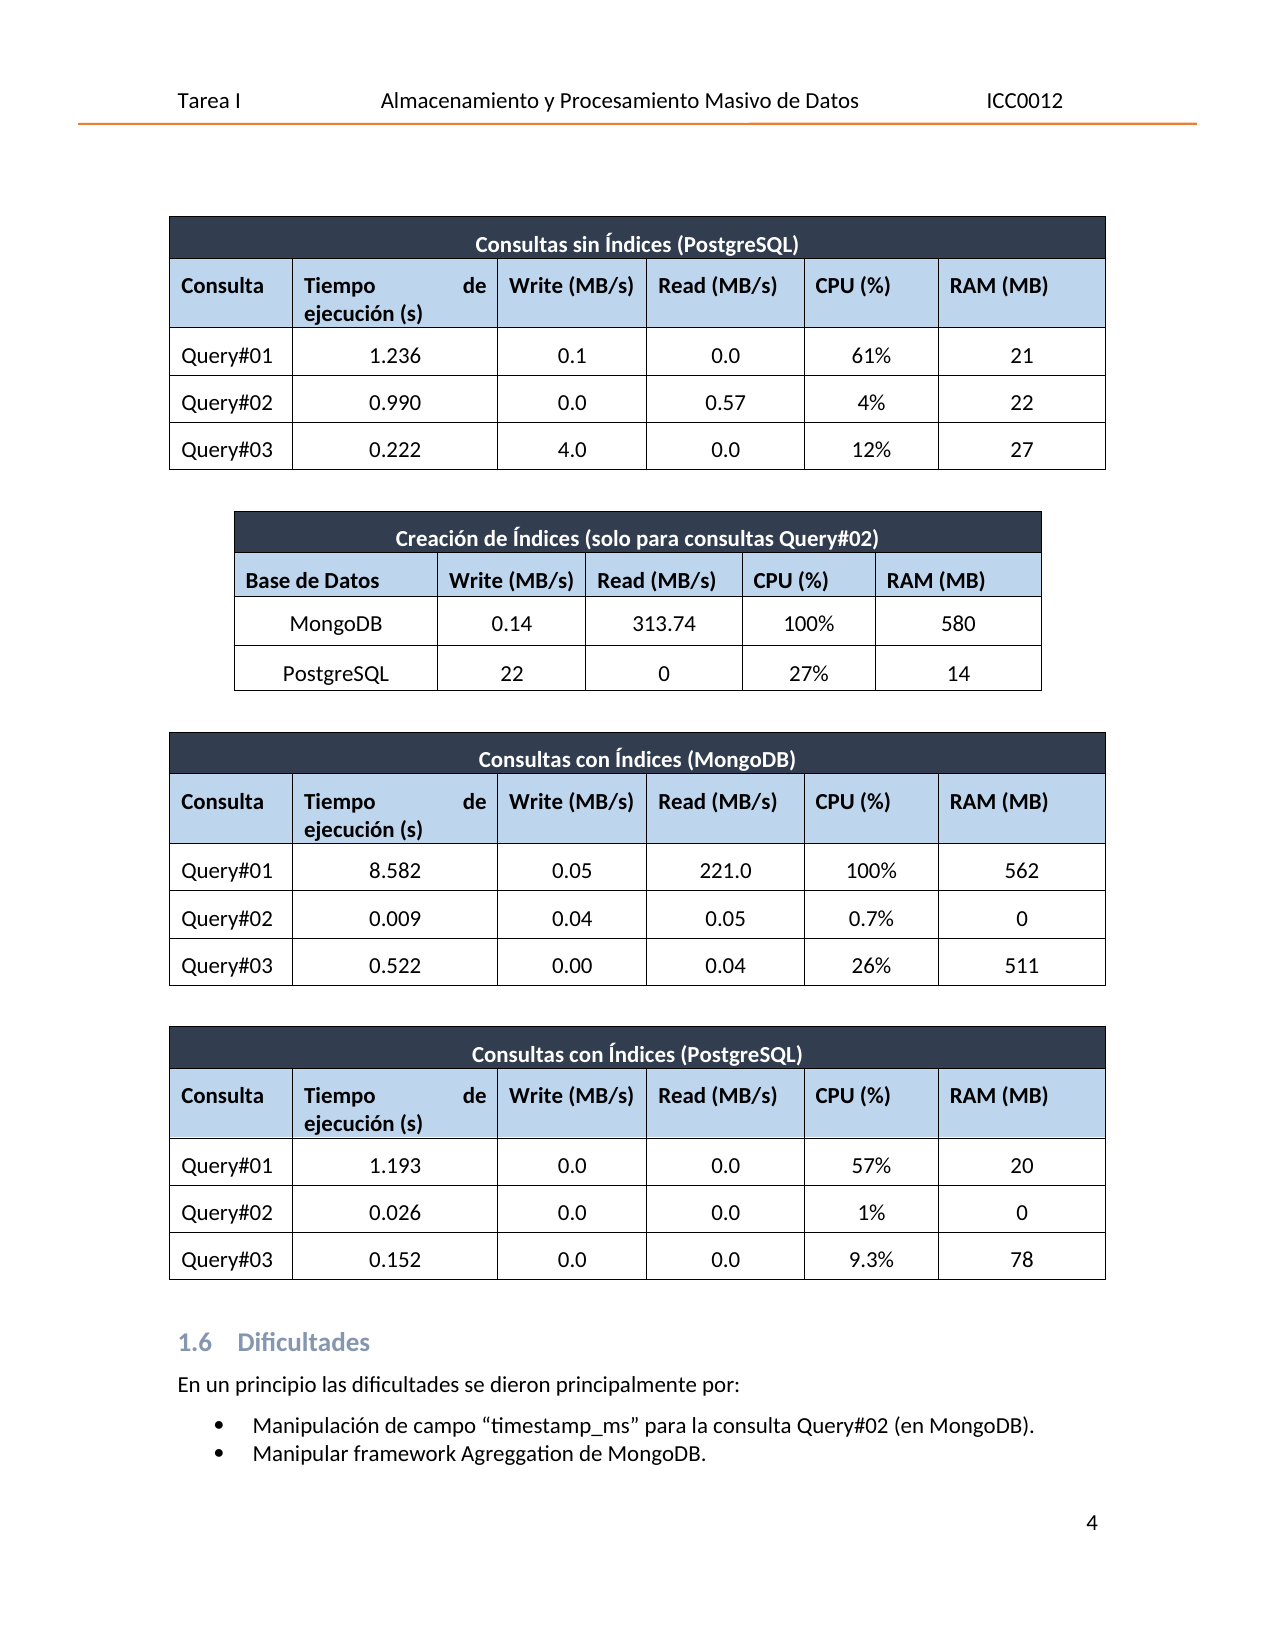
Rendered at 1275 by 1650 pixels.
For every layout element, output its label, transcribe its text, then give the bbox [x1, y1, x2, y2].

table_cell Query#01 [170, 328, 292, 374]
table_cell 26% [805, 939, 938, 985]
table_cell 0.0 [647, 1233, 804, 1279]
table_cell Query#03 [170, 1233, 292, 1279]
table_cell Query#01 [170, 844, 292, 890]
table_cell 0 [586, 646, 742, 690]
table_cell PostgreSQL [235, 646, 437, 690]
table_cell 0.05 [498, 844, 646, 890]
table_cell 0.00 [498, 939, 646, 985]
table_cell 0.7% [805, 891, 938, 937]
table_cell Query#03 [170, 423, 292, 469]
table_cell 4% [805, 376, 938, 422]
table_cell CPU (%) [805, 259, 938, 327]
table_cell Consulta [170, 259, 292, 327]
table_cell Consulta [170, 1069, 292, 1137]
table_cell 57% [805, 1139, 938, 1185]
table_header Creación de Índices (solo para consultas Query#02) [235, 512, 1041, 552]
table_cell 20 [939, 1139, 1105, 1185]
table_cell 27 [939, 423, 1105, 469]
table_cell 0.152 [293, 1233, 497, 1279]
table_cell Query#03 [170, 939, 292, 985]
table_cell 580 [876, 597, 1041, 645]
table_header Consultas con Índices (MongoDB) [170, 733, 1105, 773]
table_cell 27% [743, 646, 875, 690]
table_cell 0.0 [647, 1139, 804, 1185]
table_cell Read (MB/s) [586, 553, 742, 596]
table_cell 562 [939, 844, 1105, 890]
table_cell Tiempo de ejecución (s) [293, 259, 497, 327]
table_cell 0.04 [647, 939, 804, 985]
table_cell 12% [805, 423, 938, 469]
table_cell Write (MB/s) [498, 774, 646, 843]
table_cell 0.0 [498, 1233, 646, 1279]
table_cell Write (MB/s) [438, 553, 585, 596]
table_cell 1% [805, 1186, 938, 1232]
table_cell Write (MB/s) [498, 259, 646, 327]
table_cell 0.0 [647, 423, 804, 469]
table_cell 1.236 [293, 328, 497, 374]
table_cell Tiempo de ejecución (s) [293, 774, 497, 843]
table_cell CPU (%) [805, 774, 938, 843]
table_cell Base de Datos [235, 553, 437, 596]
table_cell 0.05 [647, 891, 804, 937]
table_cell 8.582 [293, 844, 497, 890]
table_cell 0 [939, 891, 1105, 937]
table_cell 0.0 [647, 1186, 804, 1232]
table_cell 0.222 [293, 423, 497, 469]
table_cell RAM (MB) [939, 259, 1105, 327]
table_cell 1.193 [293, 1139, 497, 1185]
table_cell Query#02 [170, 1186, 292, 1232]
table_cell 0.0 [647, 328, 804, 374]
table_cell 0.0 [498, 376, 646, 422]
table_cell 511 [939, 939, 1105, 985]
table_cell 14 [876, 646, 1041, 690]
table_cell 61% [805, 328, 938, 374]
table_cell Query#01 [170, 1139, 292, 1185]
table_cell Tiempo de ejecución (s) [293, 1069, 497, 1137]
list Manipular framework Agreggation de MongoDB. [215, 1439, 1098, 1467]
table_cell Query#02 [170, 891, 292, 937]
table_cell 21 [939, 328, 1105, 374]
table_cell 0.14 [438, 597, 585, 645]
table_cell RAM (MB) [939, 1069, 1105, 1137]
table_header Consultas sin Índices (PostgreSQL) [170, 217, 1105, 258]
table_cell 0.990 [293, 376, 497, 422]
table_cell CPU (%) [743, 553, 875, 596]
table_cell 78 [939, 1233, 1105, 1279]
table_cell 221.0 [647, 844, 804, 890]
table_cell Write (MB/s) [498, 1069, 646, 1137]
table_cell 100% [743, 597, 875, 645]
table_cell Read (MB/s) [647, 774, 804, 843]
table_cell 0.0 [498, 1186, 646, 1232]
table_cell 0.522 [293, 939, 497, 985]
subtitle Dificultades [177, 1325, 1098, 1358]
table_cell 0.026 [293, 1186, 497, 1232]
list Manipulación de campo “timestamp_ms” para la consulta Query#02 (en MongoDB). [215, 1411, 1098, 1439]
table_cell Read (MB/s) [647, 1069, 804, 1137]
table_cell 9.3% [805, 1233, 938, 1279]
table_cell CPU (%) [805, 1069, 938, 1137]
table_cell 0.04 [498, 891, 646, 937]
table_cell MongoDB [235, 597, 437, 645]
table_cell 100% [805, 844, 938, 890]
table_cell 4.0 [498, 423, 646, 469]
table_cell RAM (MB) [876, 553, 1041, 596]
table_cell RAM (MB) [939, 774, 1105, 843]
table_cell 313.74 [586, 597, 742, 645]
table_cell 0.1 [498, 328, 646, 374]
table_cell Consulta [170, 774, 292, 843]
text En un principio las dificultades se dieron principalmente por: [177, 1371, 1098, 1398]
table_cell Read (MB/s) [647, 259, 804, 327]
table_cell Query#02 [170, 376, 292, 422]
table_cell 0.0 [498, 1139, 646, 1185]
table_cell 0.009 [293, 891, 497, 937]
table_header Consultas con Índices (PostgreSQL) [170, 1027, 1105, 1068]
table_cell 0 [939, 1186, 1105, 1232]
table_cell 0.57 [647, 376, 804, 422]
table_cell 22 [939, 376, 1105, 422]
table_cell 22 [438, 646, 585, 690]
